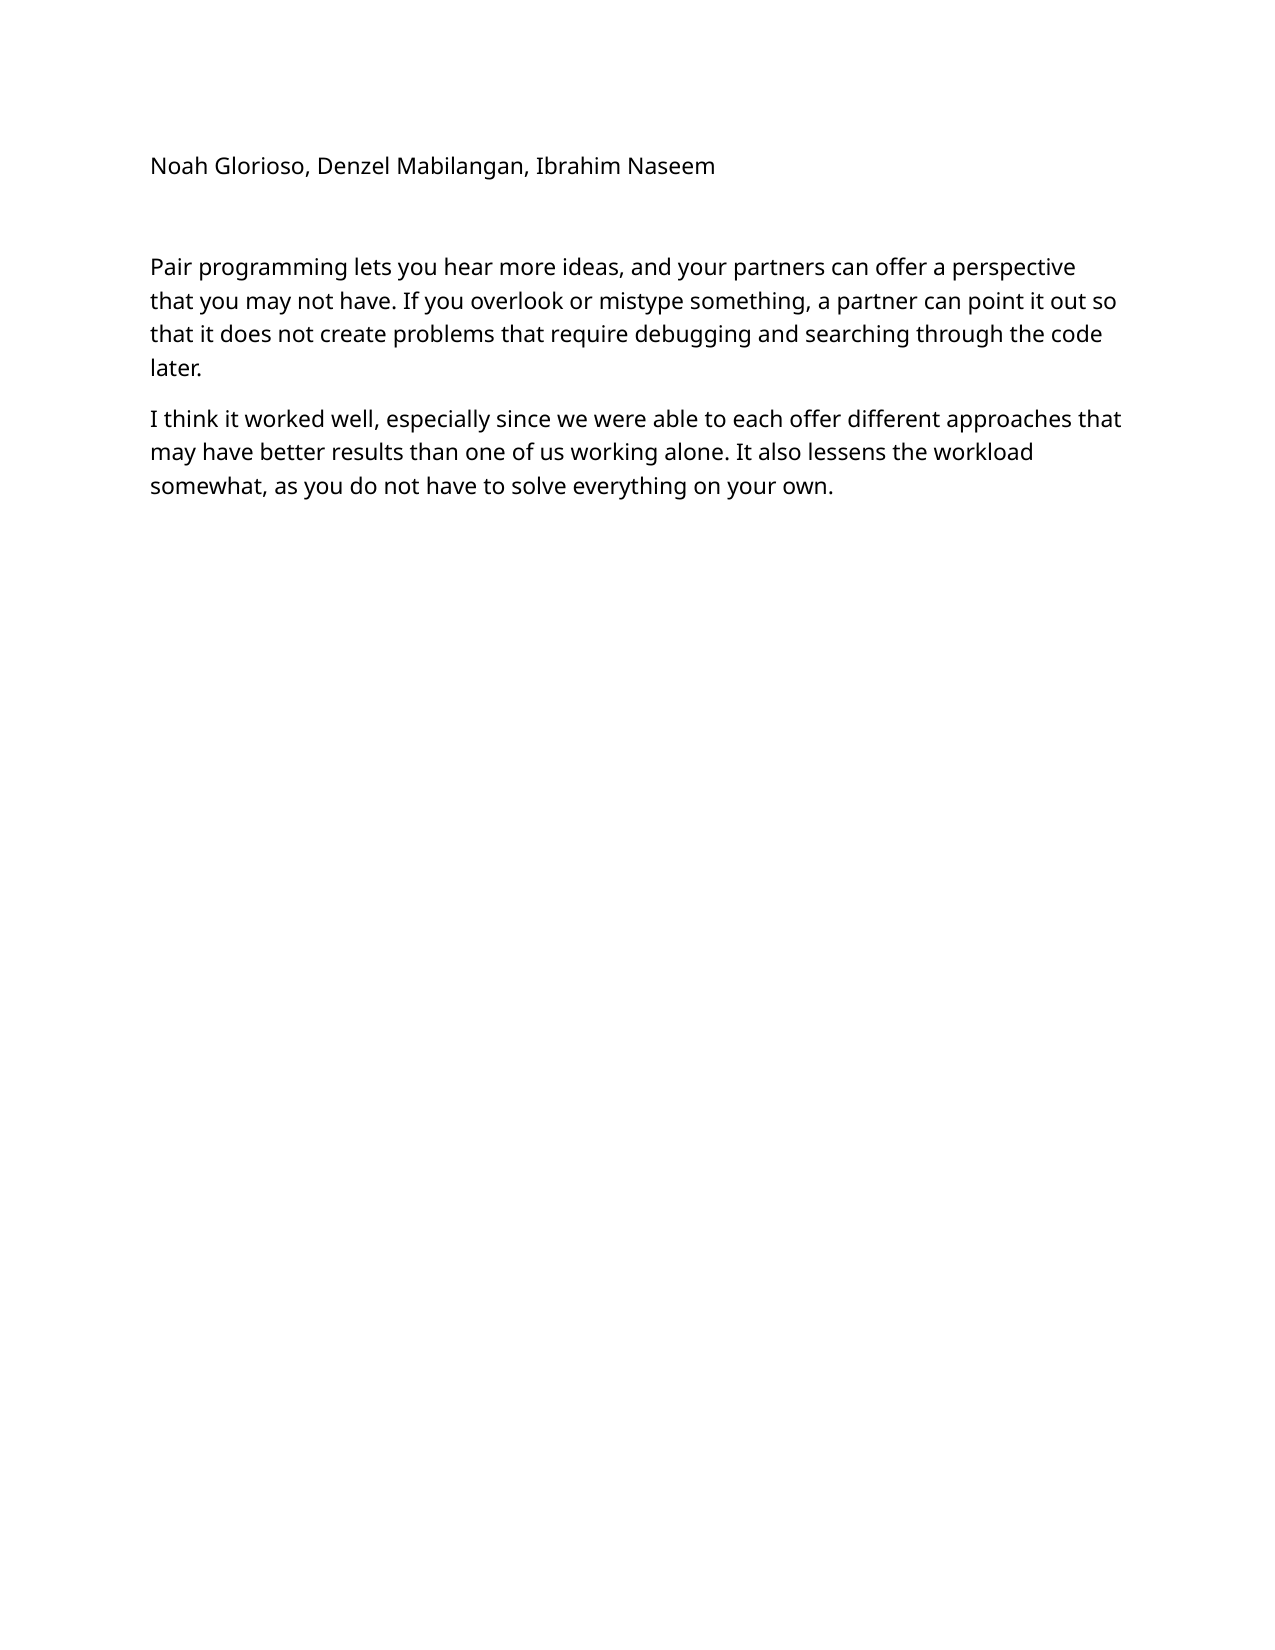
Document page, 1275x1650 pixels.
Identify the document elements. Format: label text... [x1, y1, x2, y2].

text Noah Glorioso, Denzel Mabilangan, Ibrahim Naseem [150, 150, 1125, 181]
text I think it worked well, especially since we were able to each offer different approaches that may have better results than one of us working alone. It also lessens the workload somewhat, as you do not have to solve everything on your own. [150, 402, 1125, 501]
text Pair programming lets you hear more ideas, and your partners can offer a perspective that you may not have. If you overlook or mistype something, a partner can point it out so that it does not create problems that require debugging and searching through the code later. [150, 251, 1125, 383]
